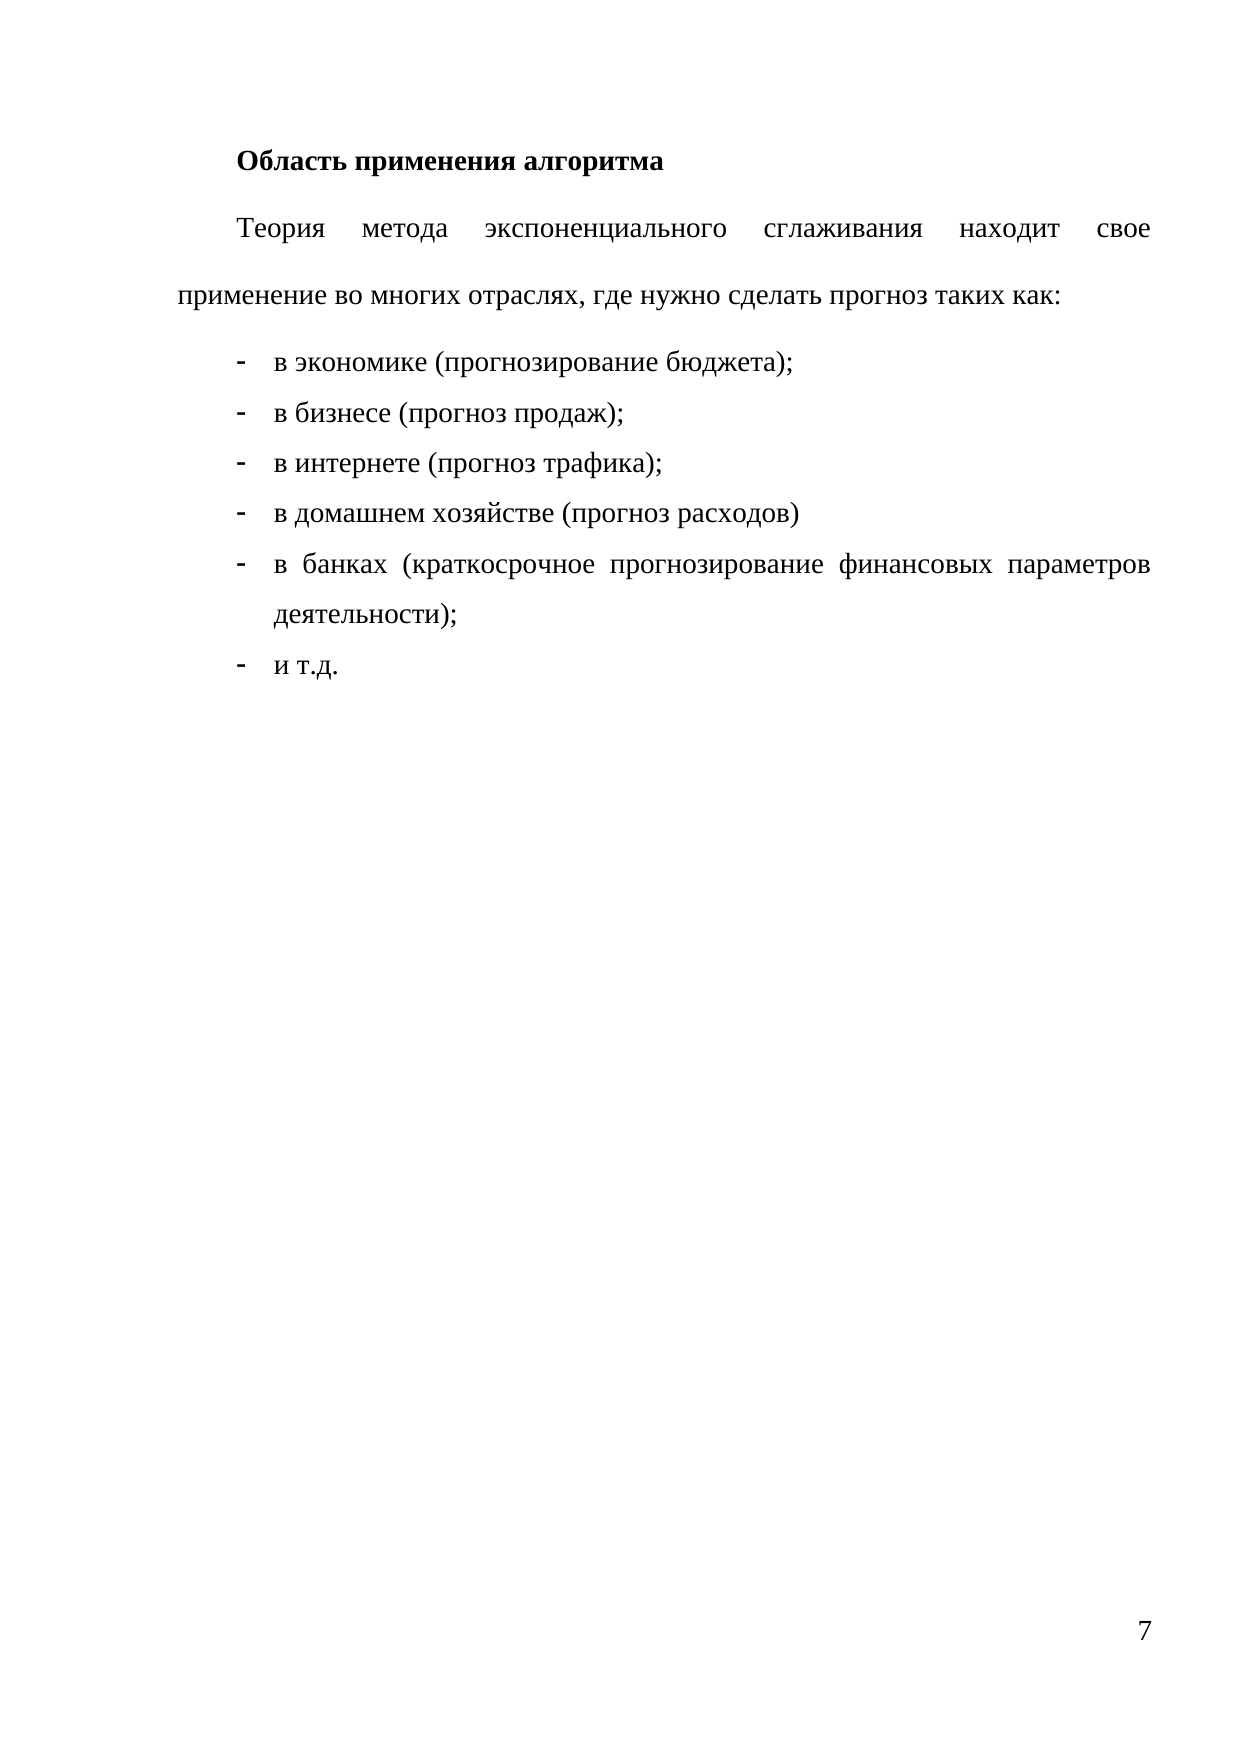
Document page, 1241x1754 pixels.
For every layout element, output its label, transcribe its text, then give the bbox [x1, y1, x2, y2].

subtitle Область применения алгоритма [177, 143, 1152, 177]
text Теория метода экспоненциального сглаживания находит свое применение во многих отраслях, где нужно сделать прогноз таких как: [177, 210, 1152, 311]
list в домашнем хозяйстве (прогноз расходов) [236, 496, 1152, 529]
list в банках (краткосрочное прогнозирование финансовых параметров деятельности); [236, 546, 1152, 630]
list в бизнесе (прогноз продаж); [236, 395, 1152, 428]
list и т.д. [236, 647, 1152, 680]
list в интернете (прогноз трафика); [236, 445, 1152, 479]
list в экономике (прогнозирование бюджета); [236, 344, 1152, 378]
